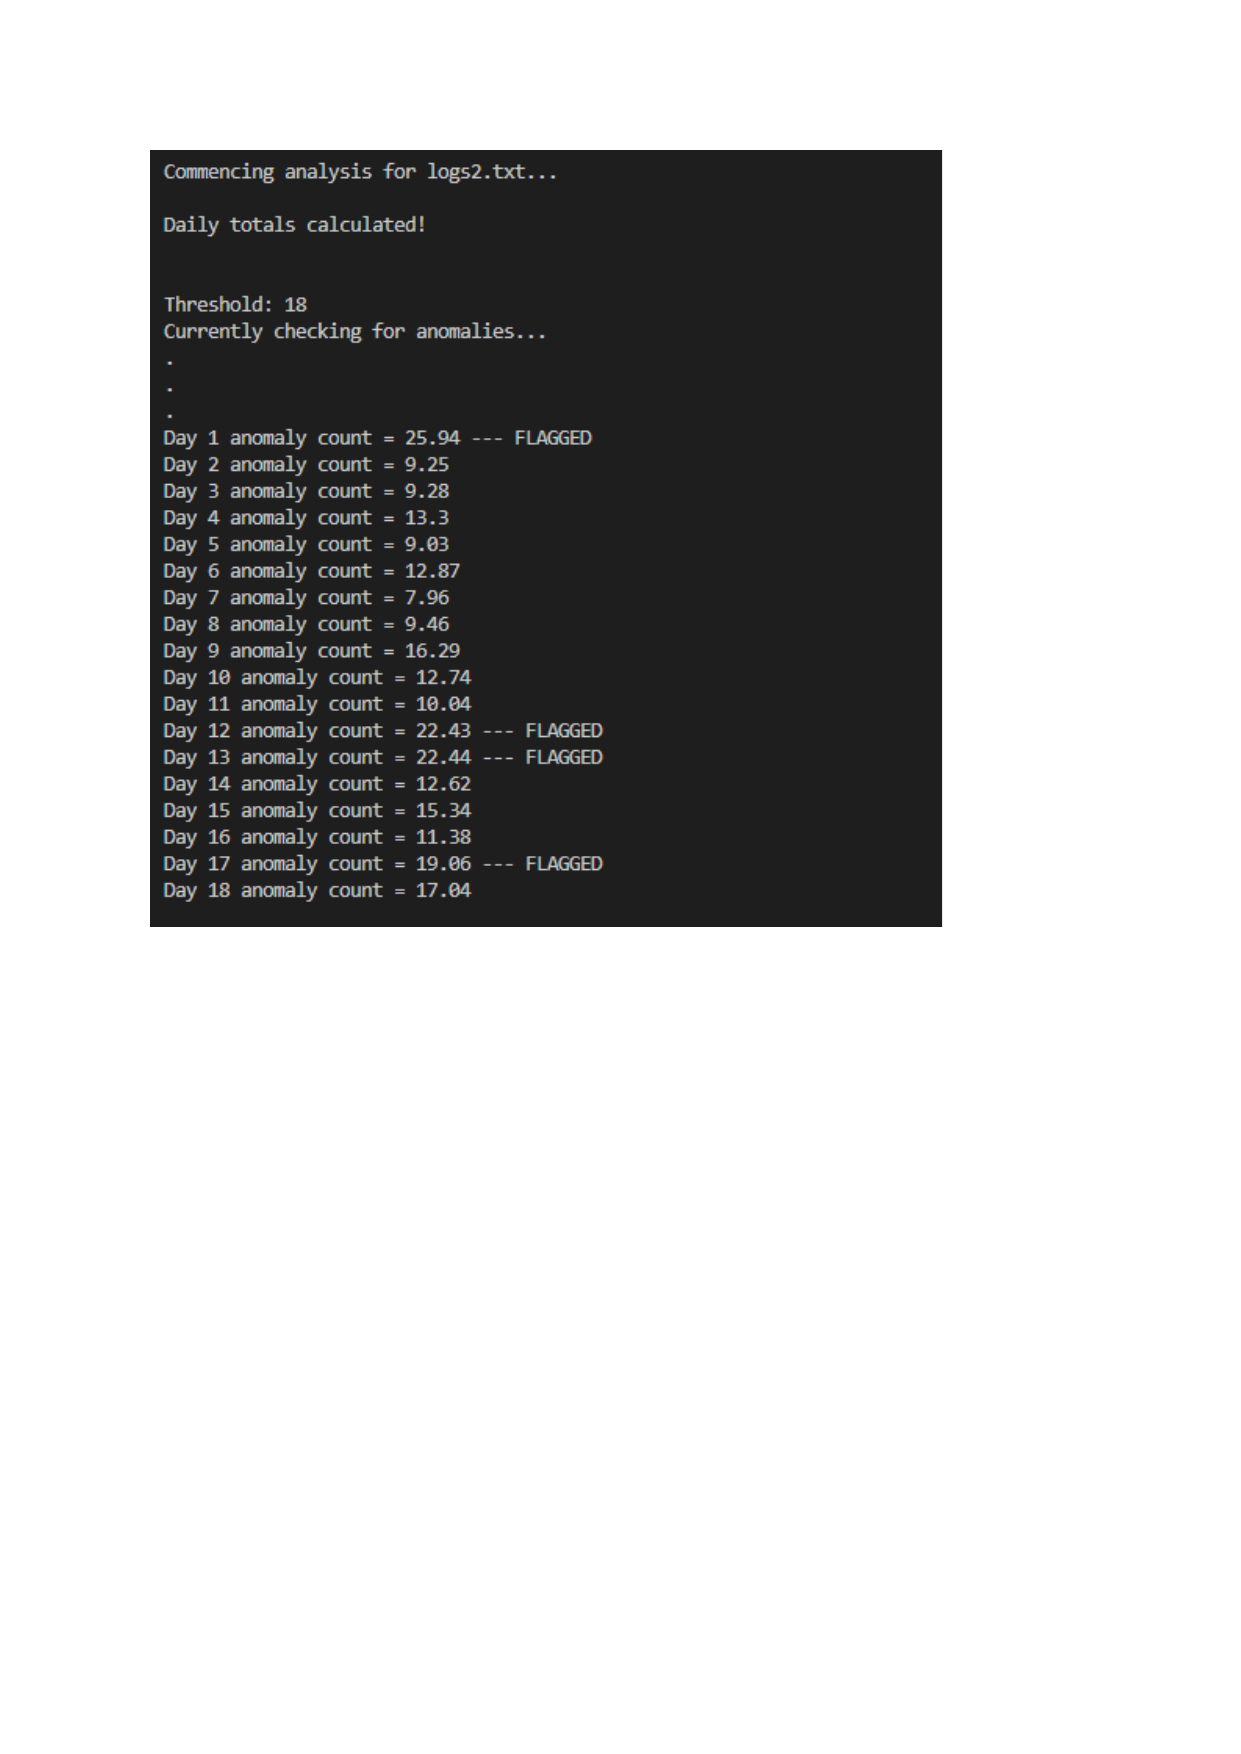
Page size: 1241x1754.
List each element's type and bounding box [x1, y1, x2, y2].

picture [150, 150, 943, 927]
